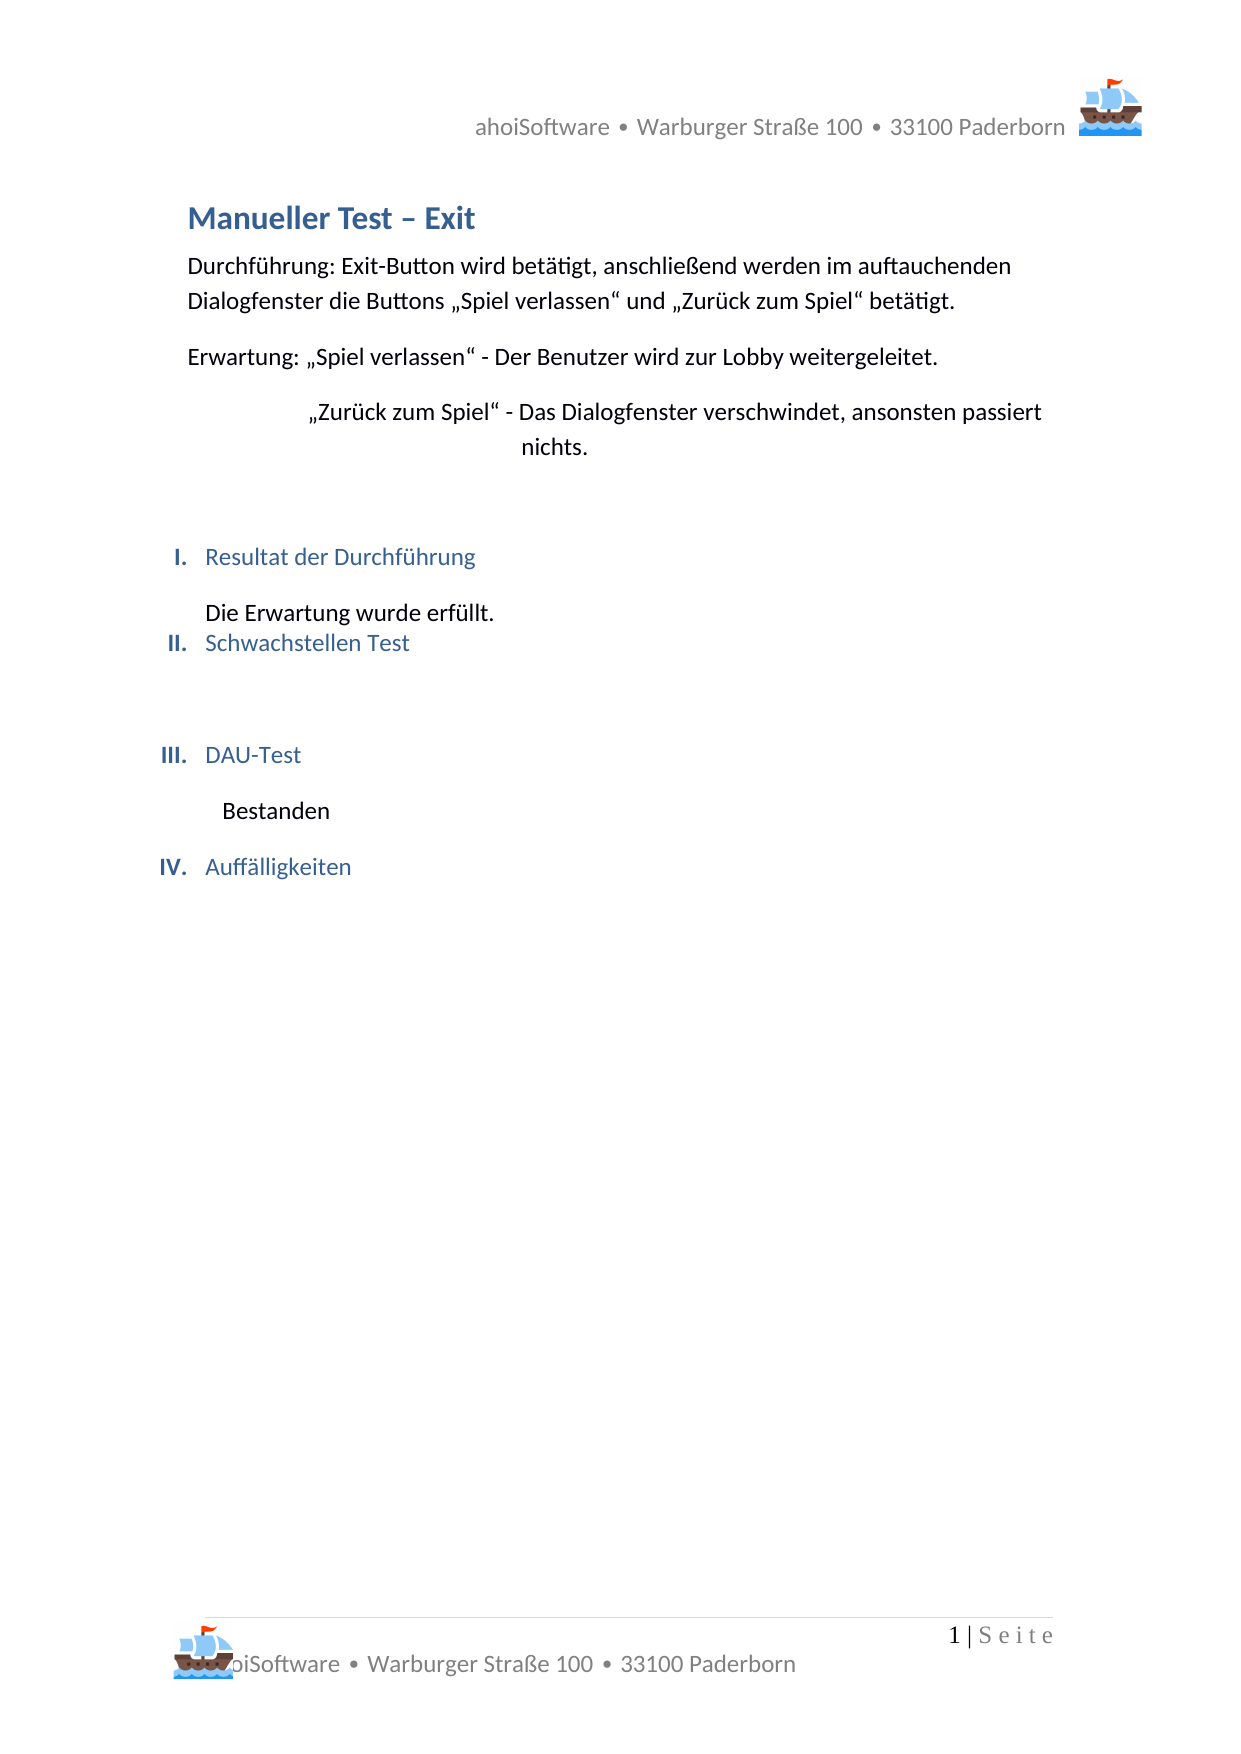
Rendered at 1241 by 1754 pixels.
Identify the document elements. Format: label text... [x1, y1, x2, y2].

text Die Erwartung wurde erfüllt. [205, 597, 1053, 627]
list Bestanden [205, 795, 1053, 826]
text Erwartung: „Spiel verlassen“ - Der Benutzer wird zur Lobby weitergeleitet. [187, 341, 1053, 371]
subtitle Manueller Test – Exit [187, 197, 1053, 237]
text Durchführung: Exit-Button wird betätigt, anschließend werden im auftauchenden Dialogfenster die Buttons „Spiel verlassen“ und „Zurück zum Spiel“ betätigt. [187, 250, 1053, 315]
list Resultat der Durchführung [187, 541, 1053, 572]
picture [1079, 75, 1142, 136]
text „Zurück zum Spiel“ - Das Dialogfenster verschwindet, ansonsten passiert nichts. [187, 396, 1053, 462]
list Auffälligkeiten [187, 851, 1053, 881]
list Schwachstellen Test [187, 627, 1053, 658]
list DAU-Test [187, 739, 1053, 770]
picture [173, 1621, 233, 1678]
